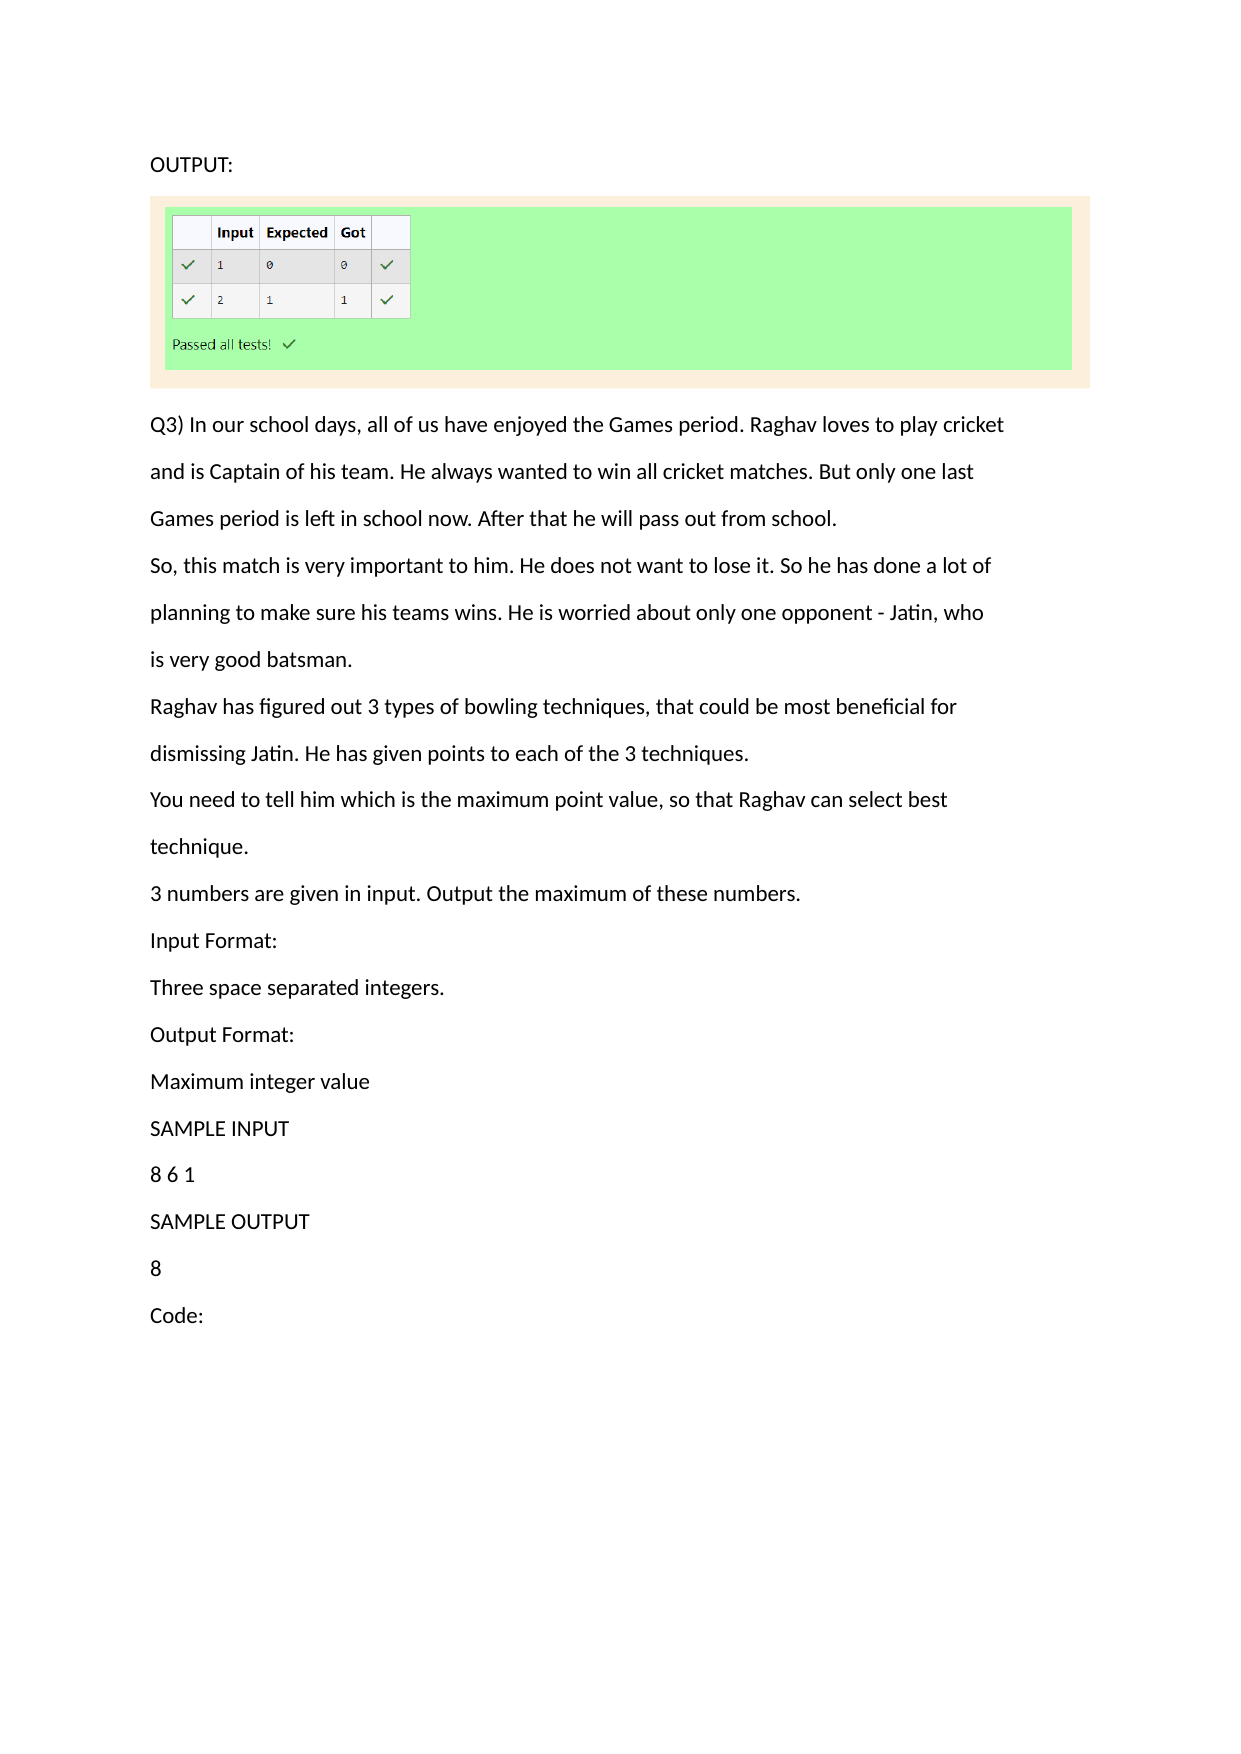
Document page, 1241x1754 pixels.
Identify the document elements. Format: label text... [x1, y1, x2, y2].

text 8 [150, 1254, 1090, 1282]
text planning to make sure his teams wins. He is worried about only one opponent - Jatin, who [150, 598, 1090, 626]
text 8 6 1 [150, 1161, 1090, 1188]
text Input Format: [150, 926, 1090, 954]
text 3 numbers are given in input. Output the maximum of these numbers. [150, 879, 1090, 907]
text SAMPLE OUTPUT [150, 1207, 1090, 1235]
text Code: [150, 1301, 1090, 1329]
text Maximum integer value [150, 1067, 1090, 1095]
text OUTPUT: [150, 150, 1090, 178]
text is very good batsman. [150, 645, 1090, 673]
text Raghav has figured out 3 types of bowling techniques, that could be most beneficial for [150, 692, 1090, 720]
text dismissing Jatin. He has given points to each of the 3 techniques. [150, 739, 1090, 767]
text technique. [150, 832, 1090, 860]
text SAMPLE INPUT [150, 1114, 1090, 1142]
text Q3) In our school days, all of us have enjoyed the Games period. Raghav loves to play cricket [150, 411, 1090, 438]
text You need to tell him which is the maximum point value, so that Raghav can select best [150, 786, 1090, 813]
text Output Format: [150, 1020, 1090, 1048]
text Three space separated integers. [150, 973, 1090, 1001]
text So, this match is very important to him. He does not want to lose it. So he has done a lot of [150, 551, 1090, 579]
picture [150, 196, 1091, 392]
text and is Captain of his team. He always wanted to win all cricket matches. But only one last [150, 457, 1090, 485]
text Games period is left in school now. After that he will pass out from school. [150, 504, 1090, 532]
